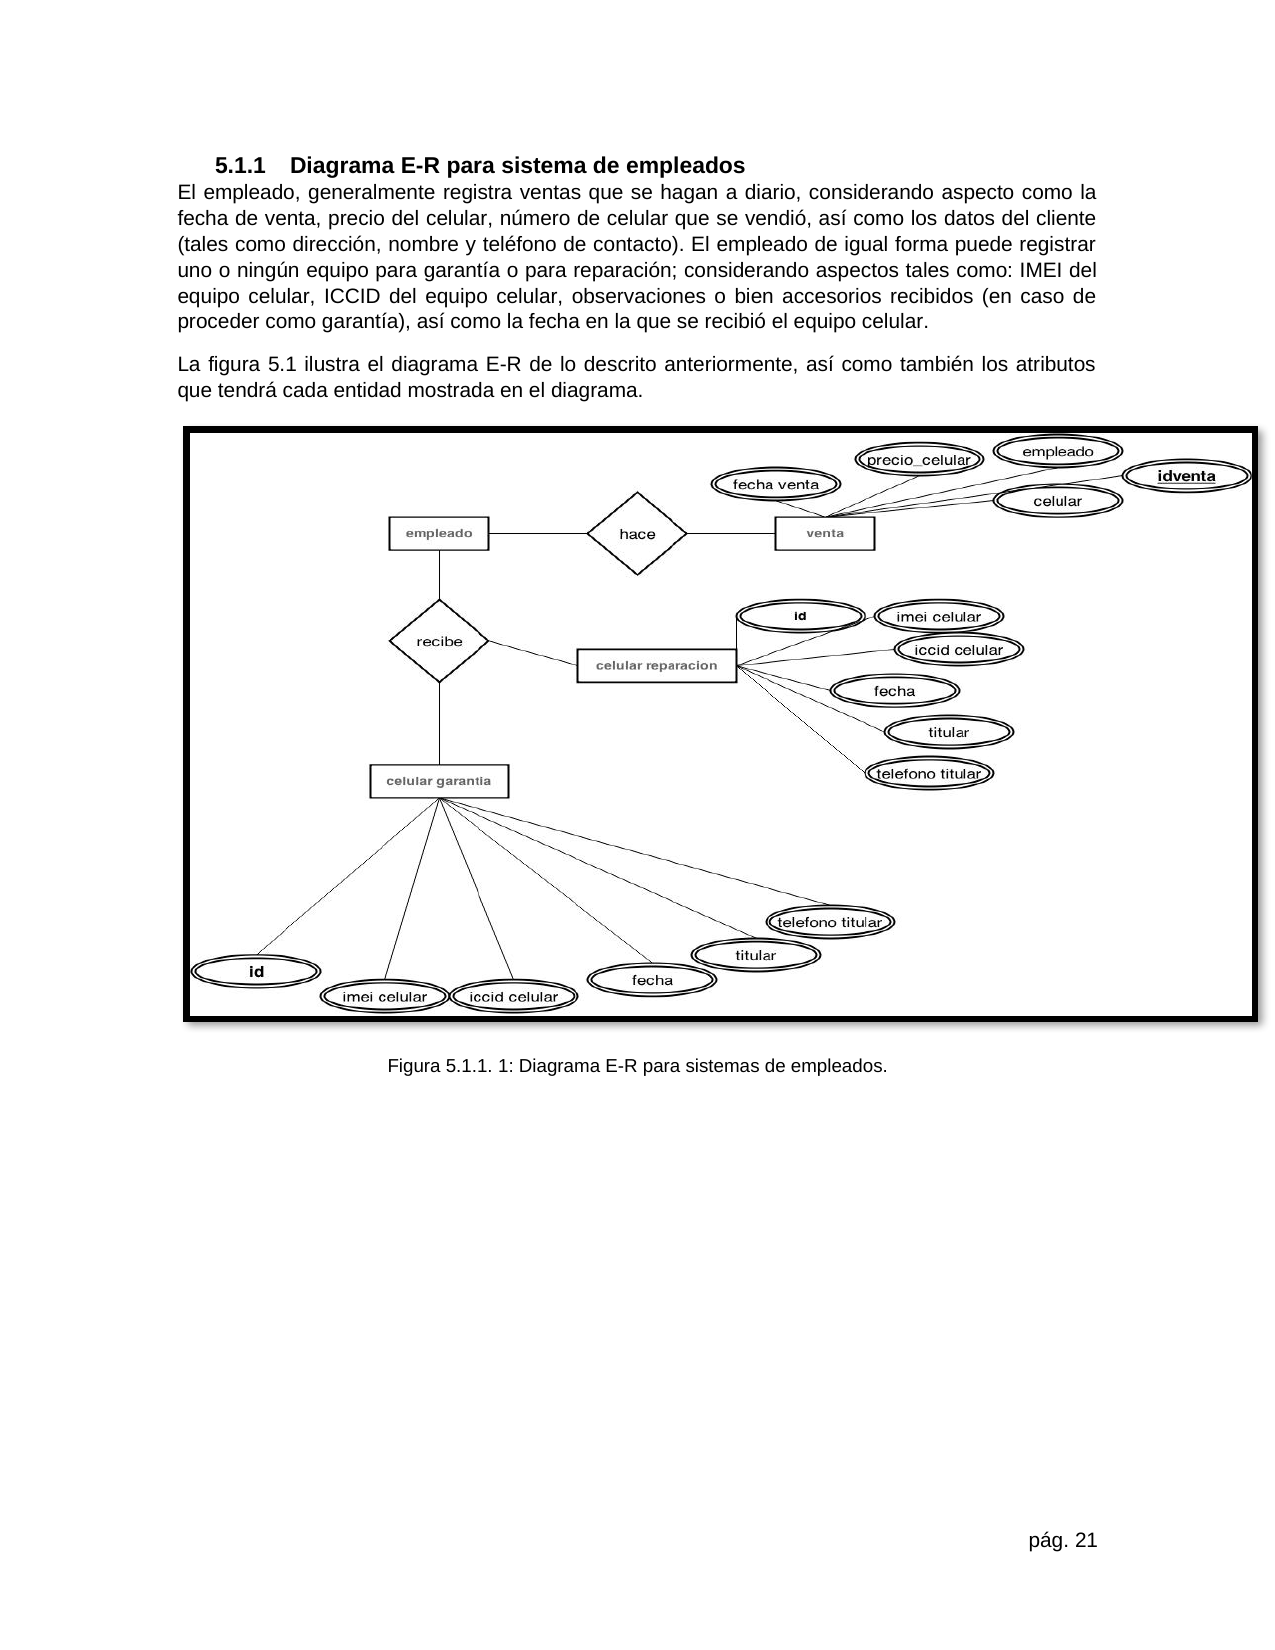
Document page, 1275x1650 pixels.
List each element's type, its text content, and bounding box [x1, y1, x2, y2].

text Figura 5.1.1. 1: Diagrama E-R para sistemas de empleados. [177, 1054, 1098, 1076]
text La figura 5.1 ilustra el diagrama E-R de lo descrito anteriormente, así como también los atributos que tendrá cada entidad mostrada en el diagrama. [177, 352, 1098, 402]
text El empleado, generalmente registra ventas que se hagan a diario, considerando aspecto como la fecha de venta, precio del celular, número de celular que se vendió, así como los datos del cliente (tales como dirección, nombre y teléfono de contacto). El empleado de igual forma puede registrar uno o ningún equipo para garantía o para reparación; considerando aspectos tales como: IMEI del equipo celular, ICCID del equipo celular, observaciones o bien accesorios recibidos (en caso de proceder como garantía), así como la fecha en la que se recibió el equipo celular. [177, 180, 1098, 333]
picture [190, 433, 1252, 1016]
subtitle Diagrama E-R para sistema de empleados [215, 152, 1098, 178]
